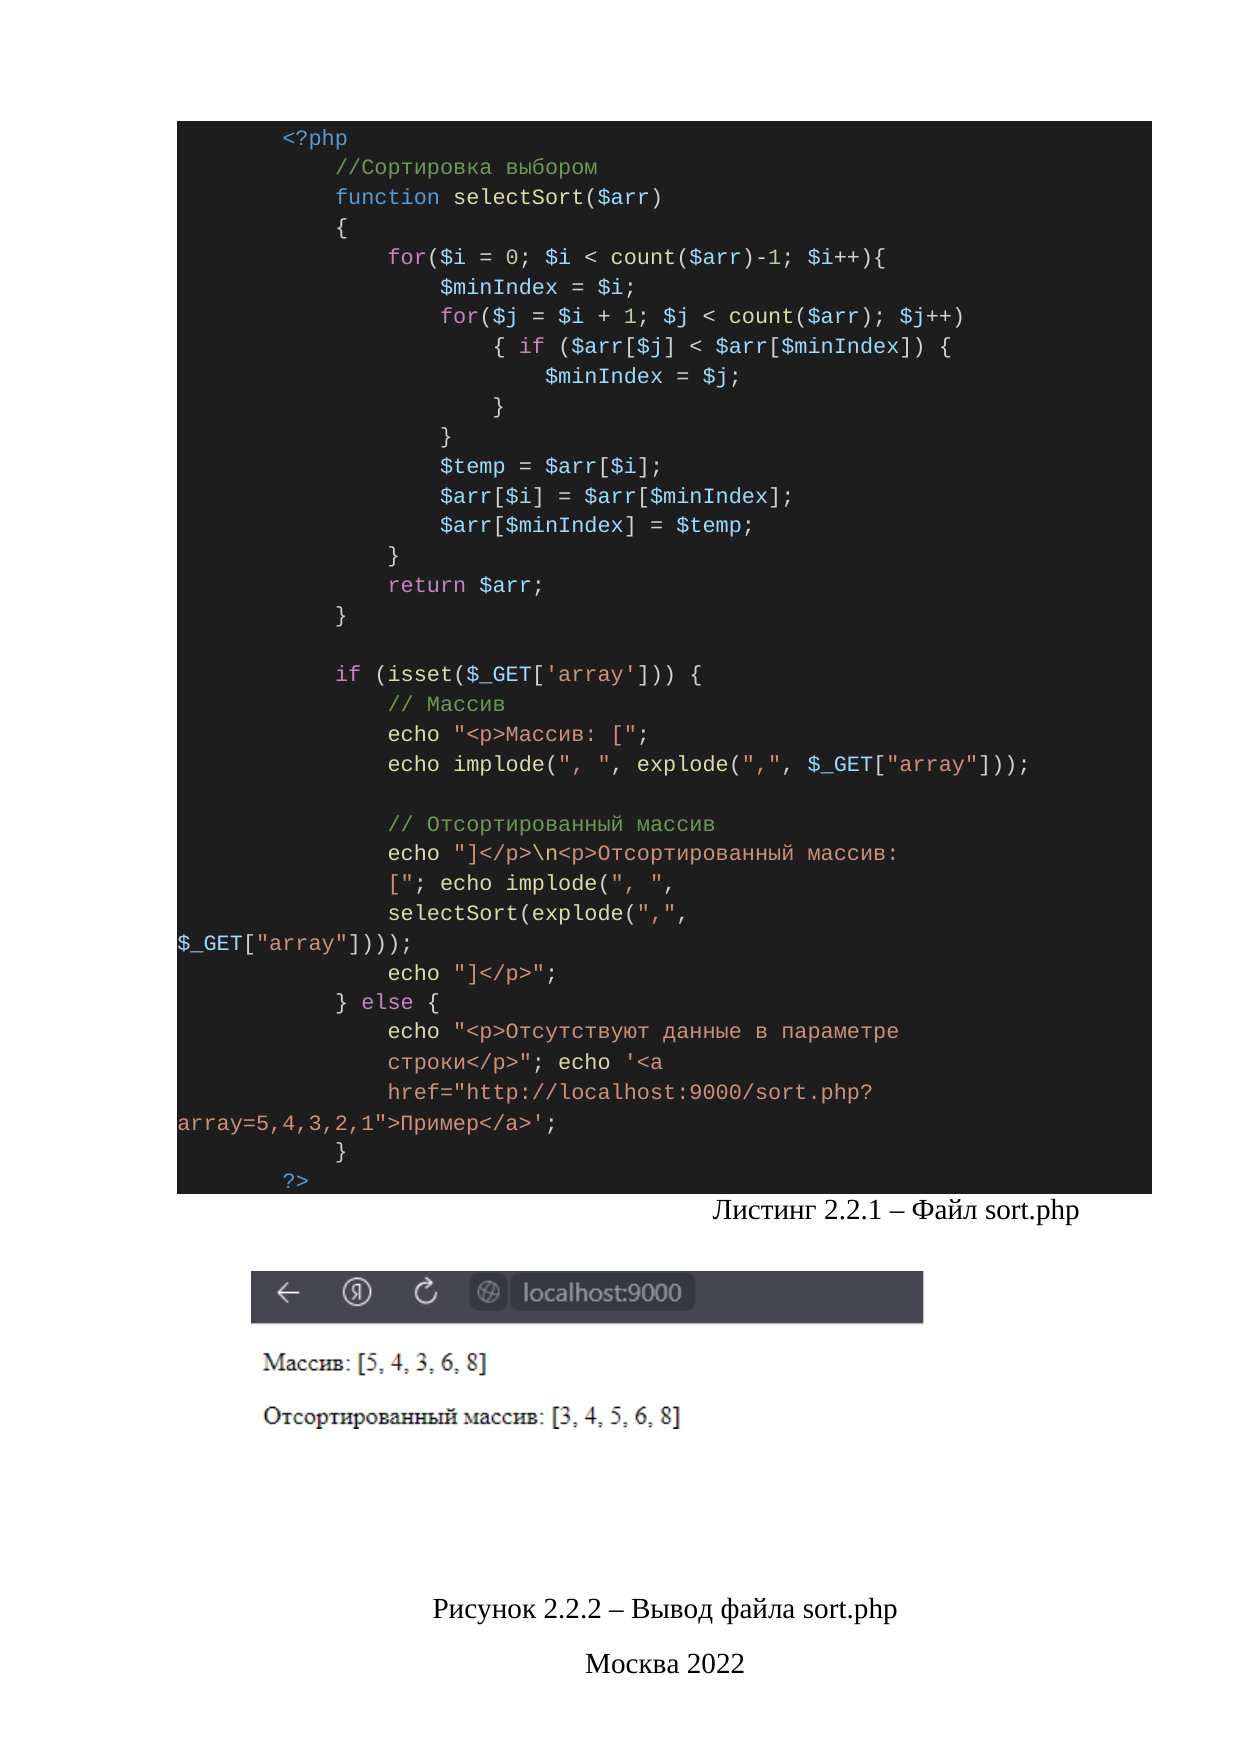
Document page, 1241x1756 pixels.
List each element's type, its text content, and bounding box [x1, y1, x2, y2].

text Рисунок 2.2.2 – Вывод файла sort.php [251, 1591, 1079, 1625]
picture [251, 1271, 924, 1429]
text Листинг 2.2.1 – Файл sort.php [251, 1194, 1079, 1226]
